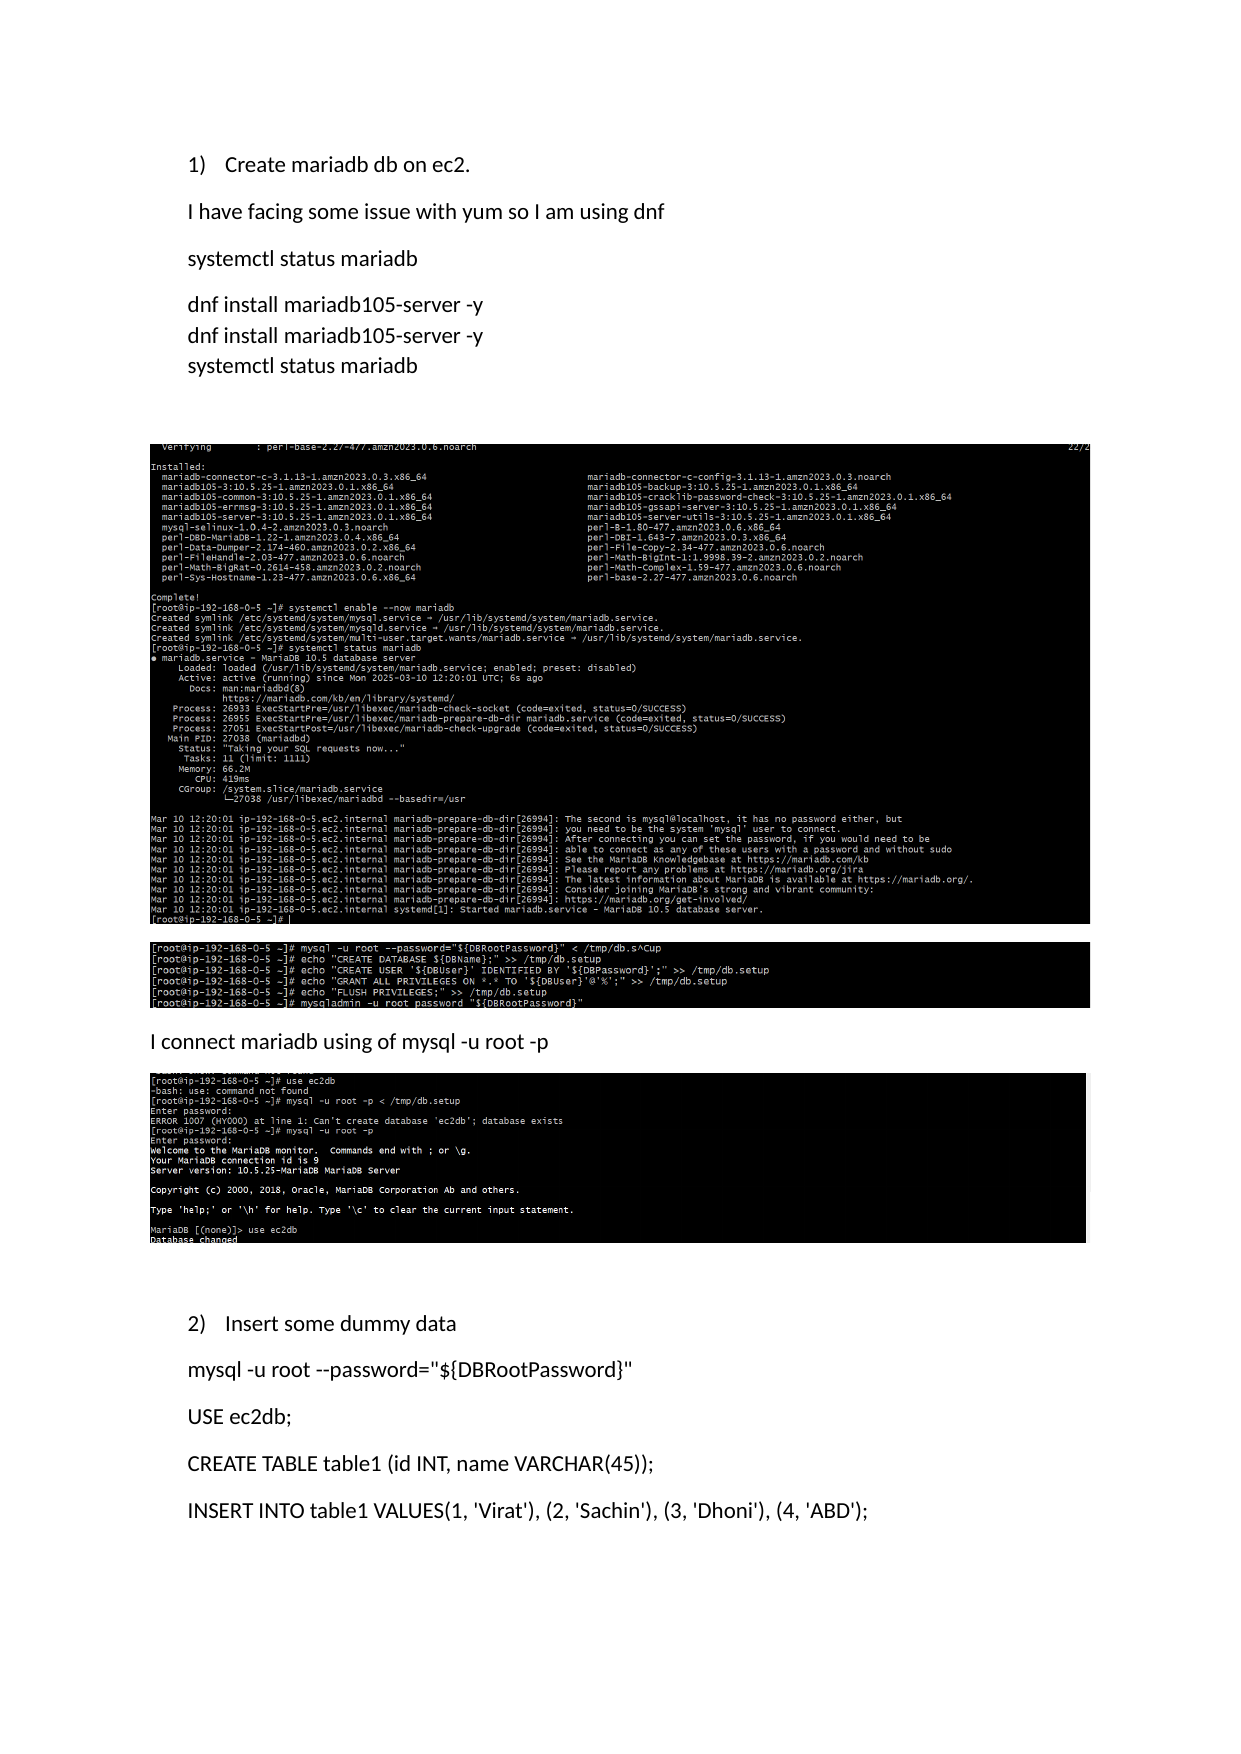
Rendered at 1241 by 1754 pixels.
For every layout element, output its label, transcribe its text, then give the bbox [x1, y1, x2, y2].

text I connect mariadb using of mysql -u root -p [150, 1027, 1090, 1055]
text INSERT INTO table1 VALUES(1, 'Virat'), (2, 'Sachin'), (3, 'Dhoni'), (4, 'ABD'); [187, 1496, 1090, 1524]
text mysql -u root --password="${DBRootPassword}" [187, 1356, 1090, 1384]
picture [150, 942, 1091, 1008]
text dnf install mariadb105-server -y dnf install mariadb105-server -y systemctl status mariadb [187, 291, 1090, 379]
text systemctl status mariadb [187, 244, 1090, 272]
list Create mariadb db on ec2. [187, 150, 1090, 178]
text I have facing some issue with yum so I am using dnf [187, 197, 1090, 225]
picture [150, 444, 1091, 924]
list Insert some dummy data [187, 1309, 1090, 1337]
picture [150, 1073, 1091, 1243]
text USE ec2db; [187, 1402, 1090, 1431]
text CREATE TABLE table1 (id INT, name VARCHAR(45)); [187, 1449, 1090, 1477]
